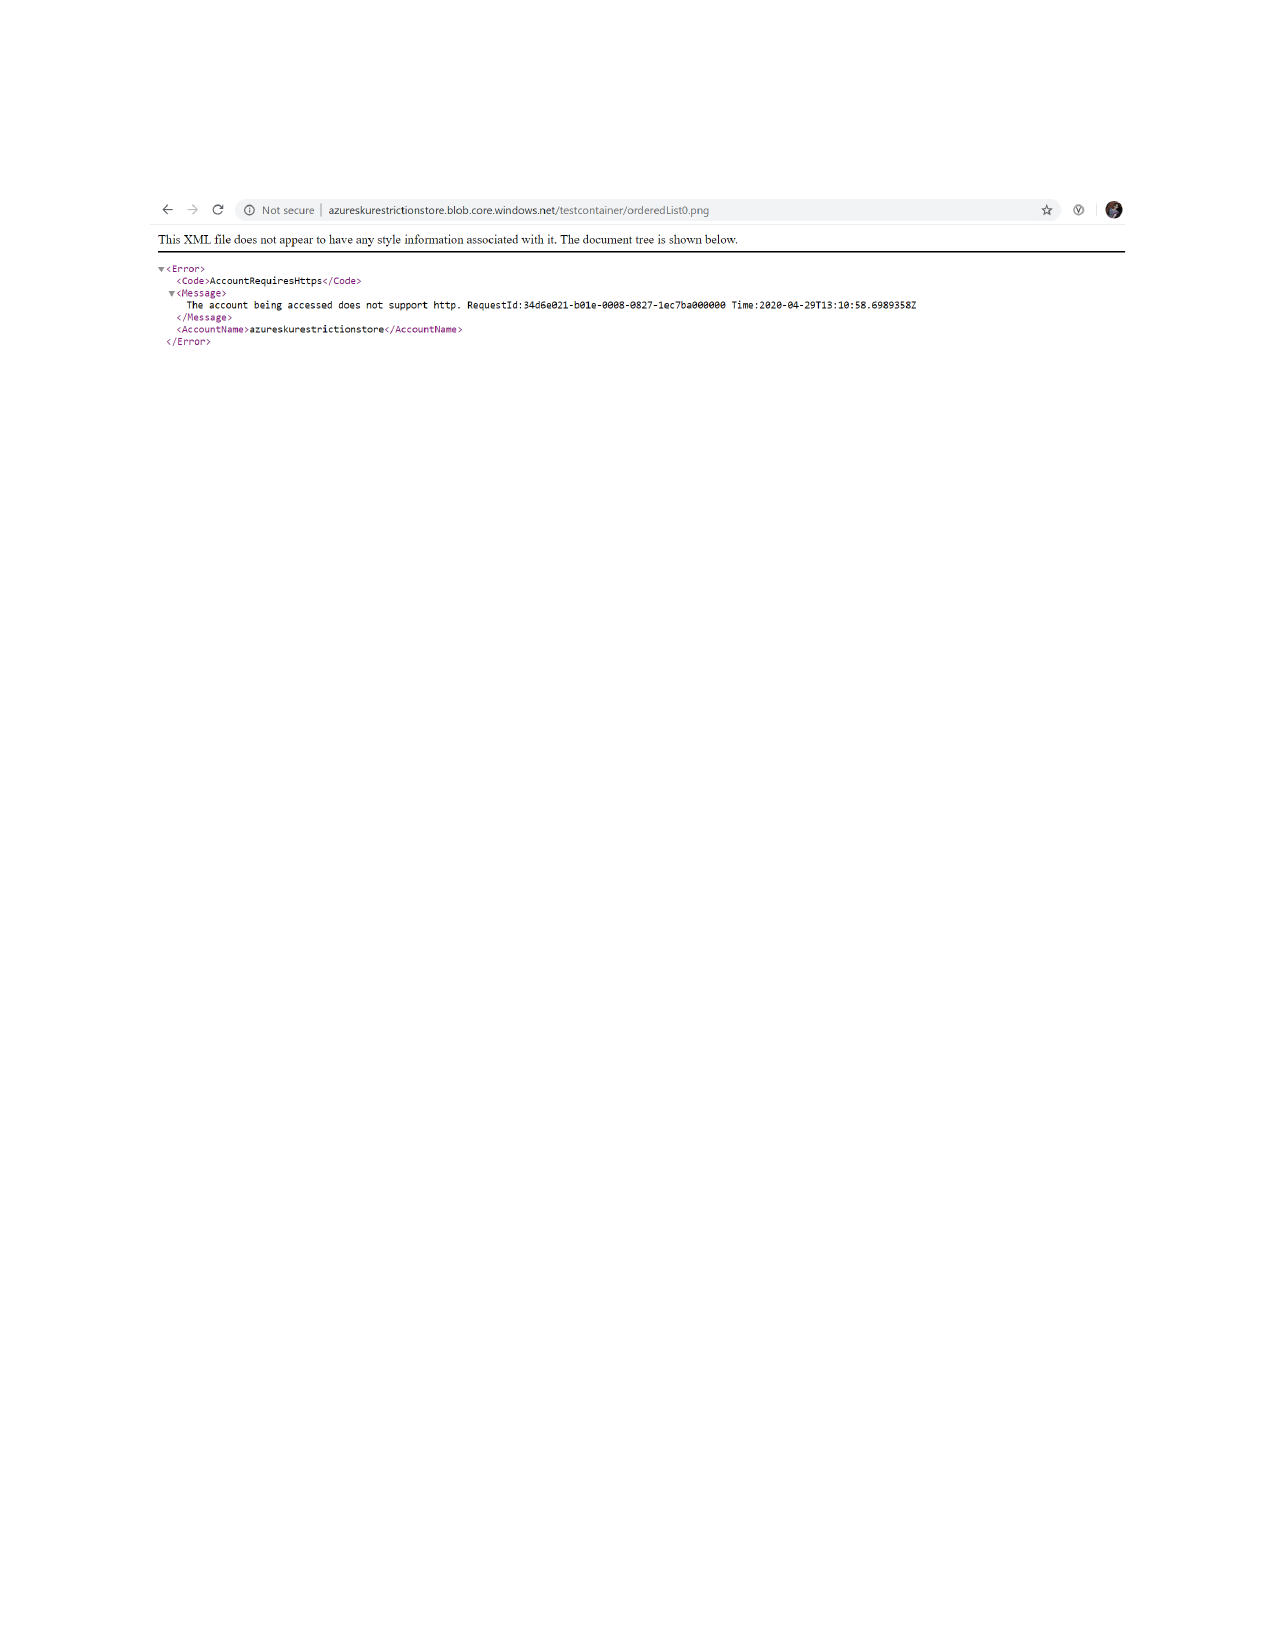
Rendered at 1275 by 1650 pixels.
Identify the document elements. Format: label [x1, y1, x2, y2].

picture [150, 196, 1125, 383]
